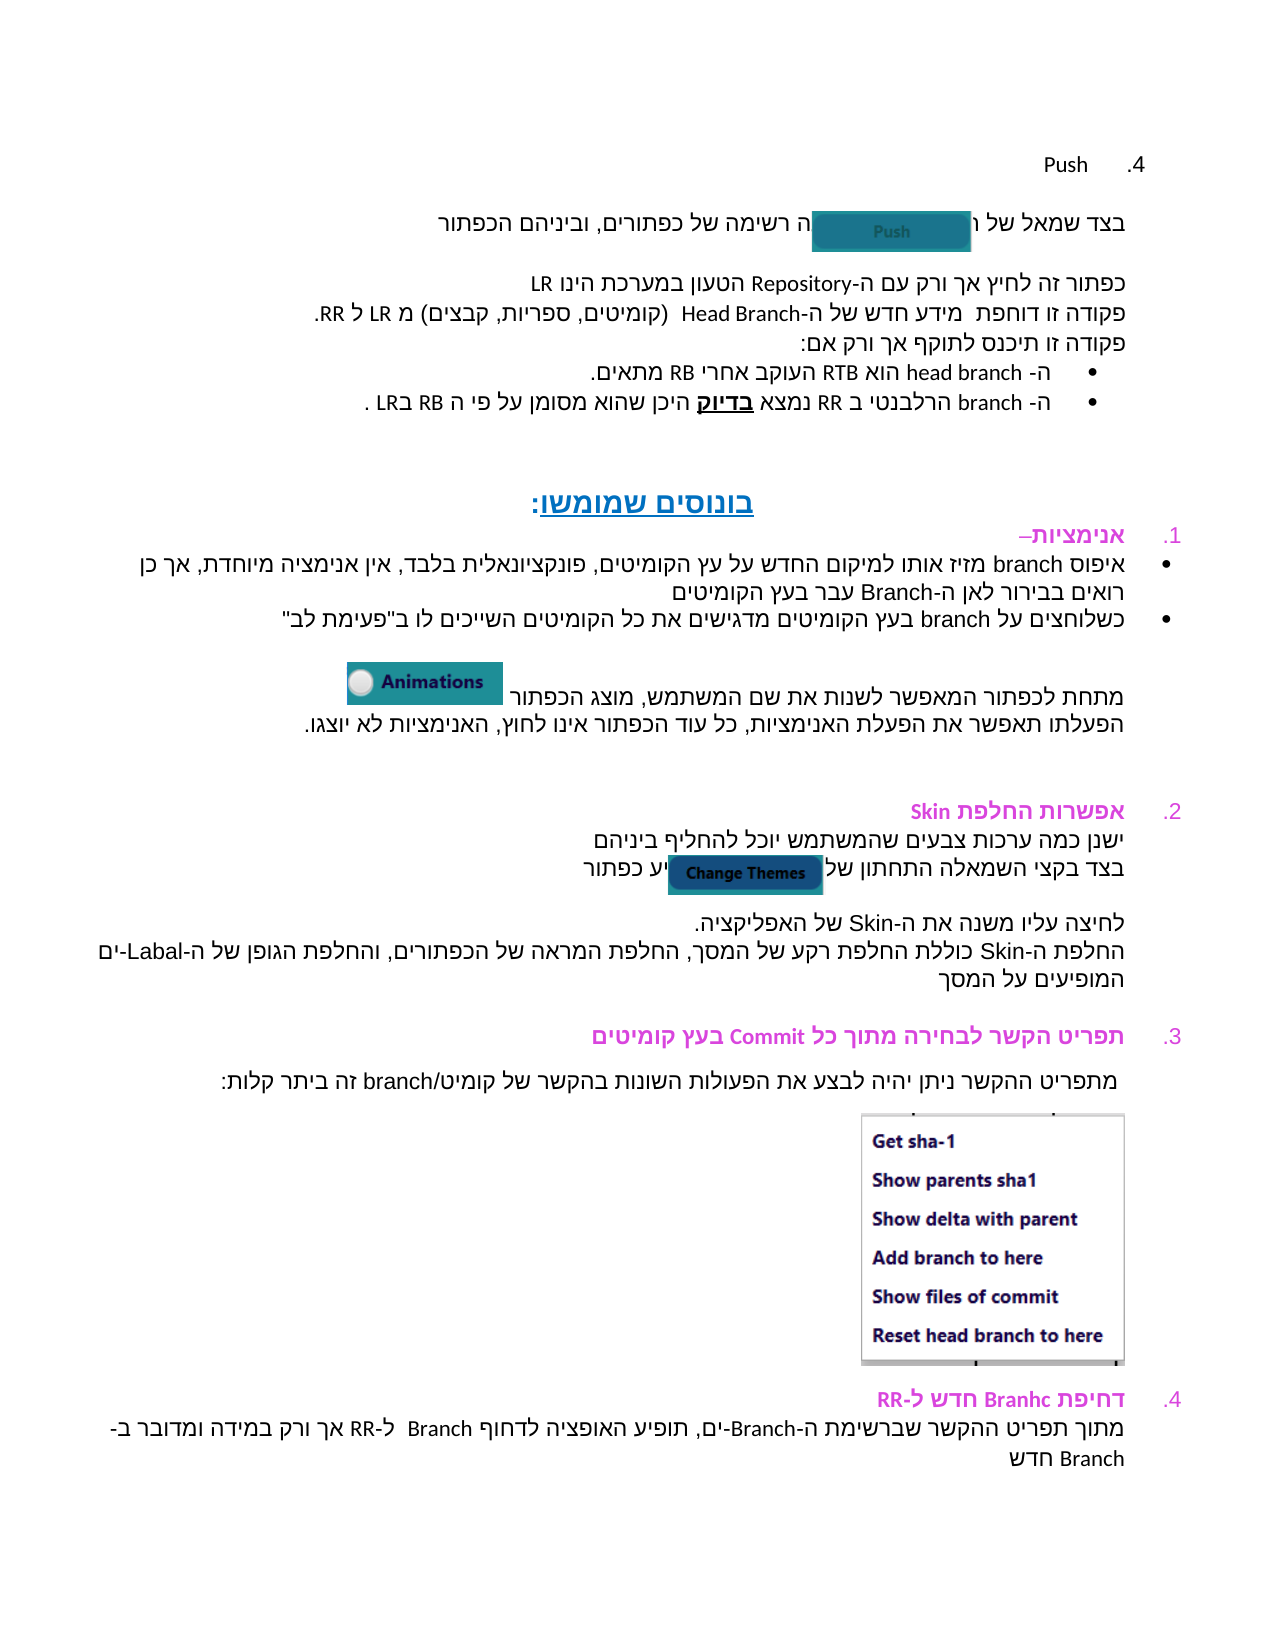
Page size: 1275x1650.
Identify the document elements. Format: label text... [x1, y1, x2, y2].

list ה- head branch הוא RTB העוקב אחרי RB מתאים. [84, 358, 1089, 386]
list איפוס branch מזיז אותו למיקום החדש על עץ הקומיטים, פונקציונאלית בלבד, אין אנימציה מיוחדת, אך כן רואים בבירור לאן ה-Branch עבר בעץ הקומיטים [84, 551, 1162, 605]
list דחיפת Branhc חדש ל-RR [84, 1385, 1162, 1413]
list אנימציות– [84, 522, 1162, 548]
list מתוך תפריט ההקשר שברשימת ה-Branch-ים, תופיע האופציה לדחוף Branch ל-RR אך ורק במידה ומדובר ב-Branch חדש [84, 1414, 1125, 1472]
list אפשרות החלפת Skin [84, 797, 1162, 825]
list בצד בקצי השמאלה התחתון של האפליקציה מופיע כפתור [84, 854, 1125, 881]
list Push [84, 150, 1126, 178]
text בונוסים שמומשו: [84, 486, 1200, 519]
picture [811, 211, 974, 252]
list ה- branch הרלבנטי ב RR נמצא בדיוק היכן שהוא מסומן על פי ה RB בLR . [84, 388, 1089, 416]
list מתחת לכפתור המאפשר לשנות את שם המשתמש, מוצג הכפתור [84, 662, 1125, 710]
list ישנן כמה ערכות צבעים שהמשתמש יוכל להחליף ביניהם [84, 827, 1125, 853]
picture [667, 855, 826, 895]
list כשלוחצים על branch בעץ הקומיטים מדגישים את כל הקומיטים השייכים לו ב"פעימת לב" [84, 606, 1162, 633]
list פקודה זו דוחפת מידע חדש של ה-Head Branch (קומיטים, ספריות, קבצים) מ LR ל RR. [84, 299, 1126, 327]
picture [346, 662, 503, 705]
list כפתור זה לחיץ אך ורק עם ה-Repository הטעון במערכת הינו LR [84, 269, 1126, 297]
list בצד שמאל של האפליקציה מופיעה רשימה של כפתורים, וביניהם הכפתור [84, 210, 1126, 237]
list לחיצה עליו משנה את ה-Skin של האפליקציה. [84, 910, 1125, 937]
list החלפת ה-Skin כוללת החלפת רקע של המסך, החלפת המראה של הכפתורים, והחלפת הגופן של ה-Labal-ים המופיעים על המסך [84, 938, 1125, 992]
picture [861, 1113, 1125, 1366]
list תפריט הקשר לבחירה מתוך כל Commit בעץ קומיטים [84, 1022, 1162, 1050]
text מתפריט ההקשר ניתן יהיה לבצע את הפעולות השונות בהקשר של קומיט/branch זה ביתר קלות: [84, 1068, 1200, 1095]
list הפעלתו תאפשר את הפעלת האנימציות, כל עוד הכפתור אינו לחוץ, האנימציות לא יוצגו. [84, 711, 1125, 738]
list פקודה זו תיכנס לתוקף אך ורק אם: [84, 329, 1126, 356]
